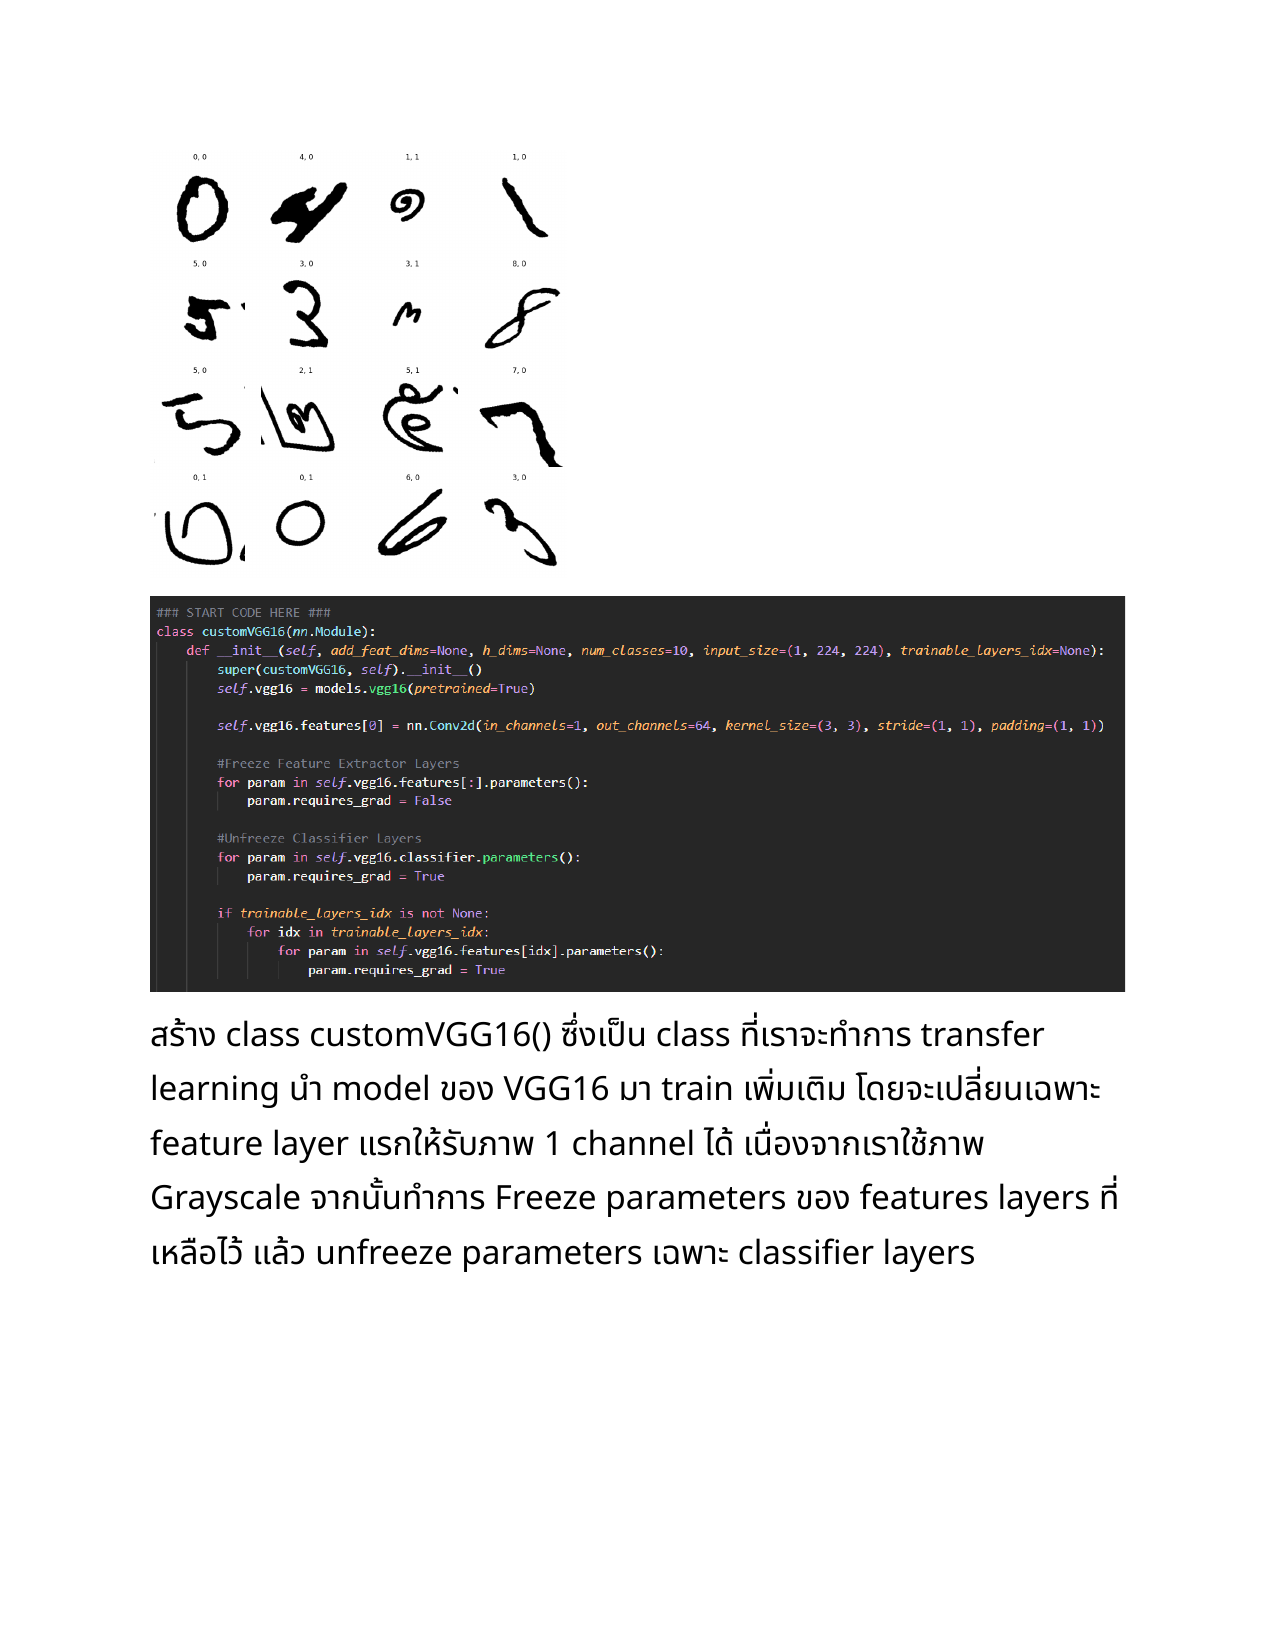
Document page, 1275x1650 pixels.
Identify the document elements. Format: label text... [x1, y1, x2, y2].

text สร้าง class customVGG16() ซึ่งเป็น class ที่เราจะทำการ transfer learning นำ model ของ VGG16 มา train เพิ่มเติม โดยจะเปลี่ยนเฉพาะ feature layer แรกให้รับภาพ 1 channel ได้ เนื่องจากเราใช้ภาพ Grayscale จากนั้นทำการ Freeze parameters ของ features layers ที่เหลือไว้ แล้ว unfreeze parameters เฉพาะ classifier layers [150, 1010, 1125, 1279]
picture [150, 150, 568, 578]
picture [150, 596, 1125, 992]
